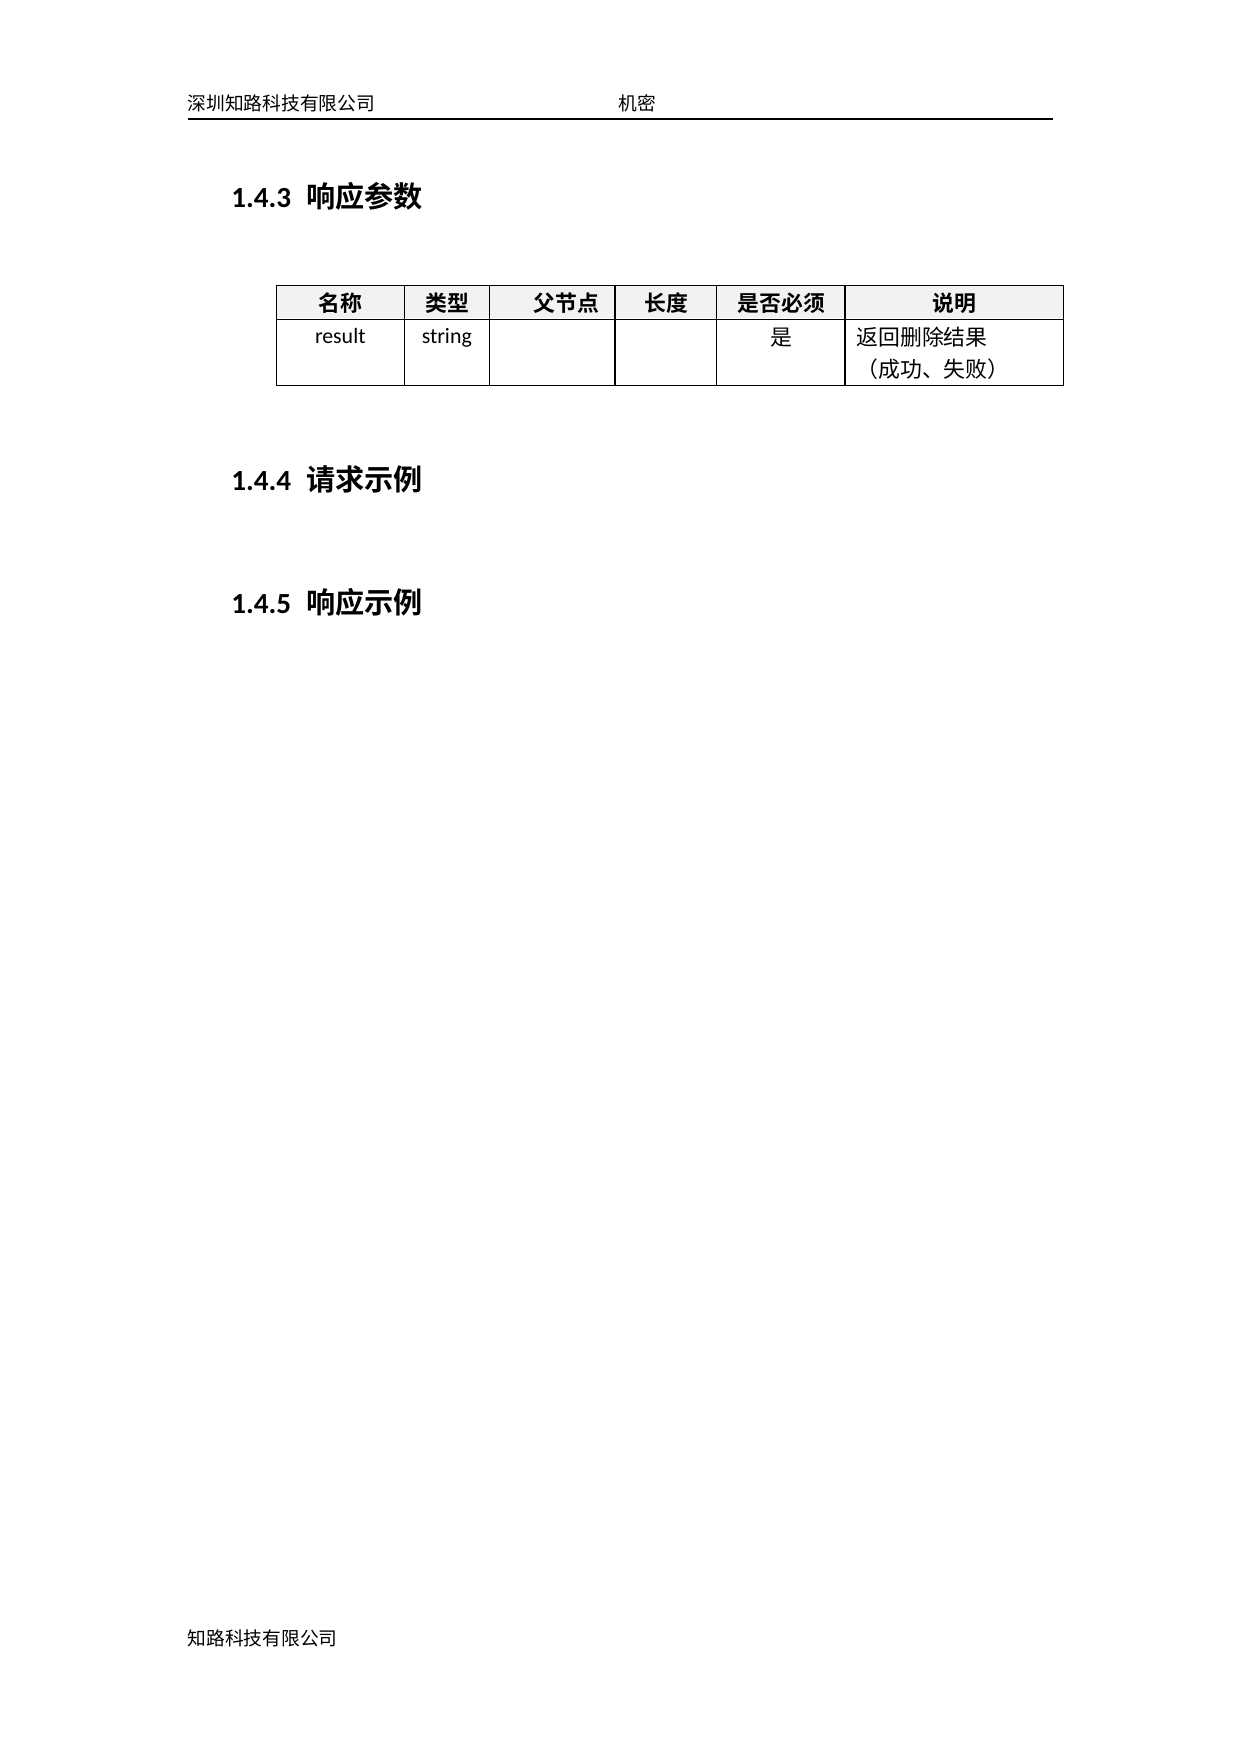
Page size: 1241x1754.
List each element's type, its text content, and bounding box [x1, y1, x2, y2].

table_cell 是 [717, 320, 844, 384]
table_header 父节点 [490, 286, 614, 318]
table_cell [616, 320, 716, 384]
subtitle 响应示例 [231, 568, 1053, 633]
table_header 说明 [846, 286, 1063, 318]
table_header 是否必须 [717, 286, 844, 318]
table_header 名称 [277, 286, 404, 318]
table_cell 返回删除结果 （成功、失败） [846, 320, 1063, 384]
subtitle 请求示例 [231, 445, 1053, 510]
table_cell string [405, 320, 489, 384]
table_cell [490, 320, 614, 384]
subtitle 响应参数 [231, 162, 1053, 227]
table_header 类型 [405, 286, 489, 318]
table_header 长度 [616, 286, 716, 318]
table_cell result [277, 320, 404, 384]
